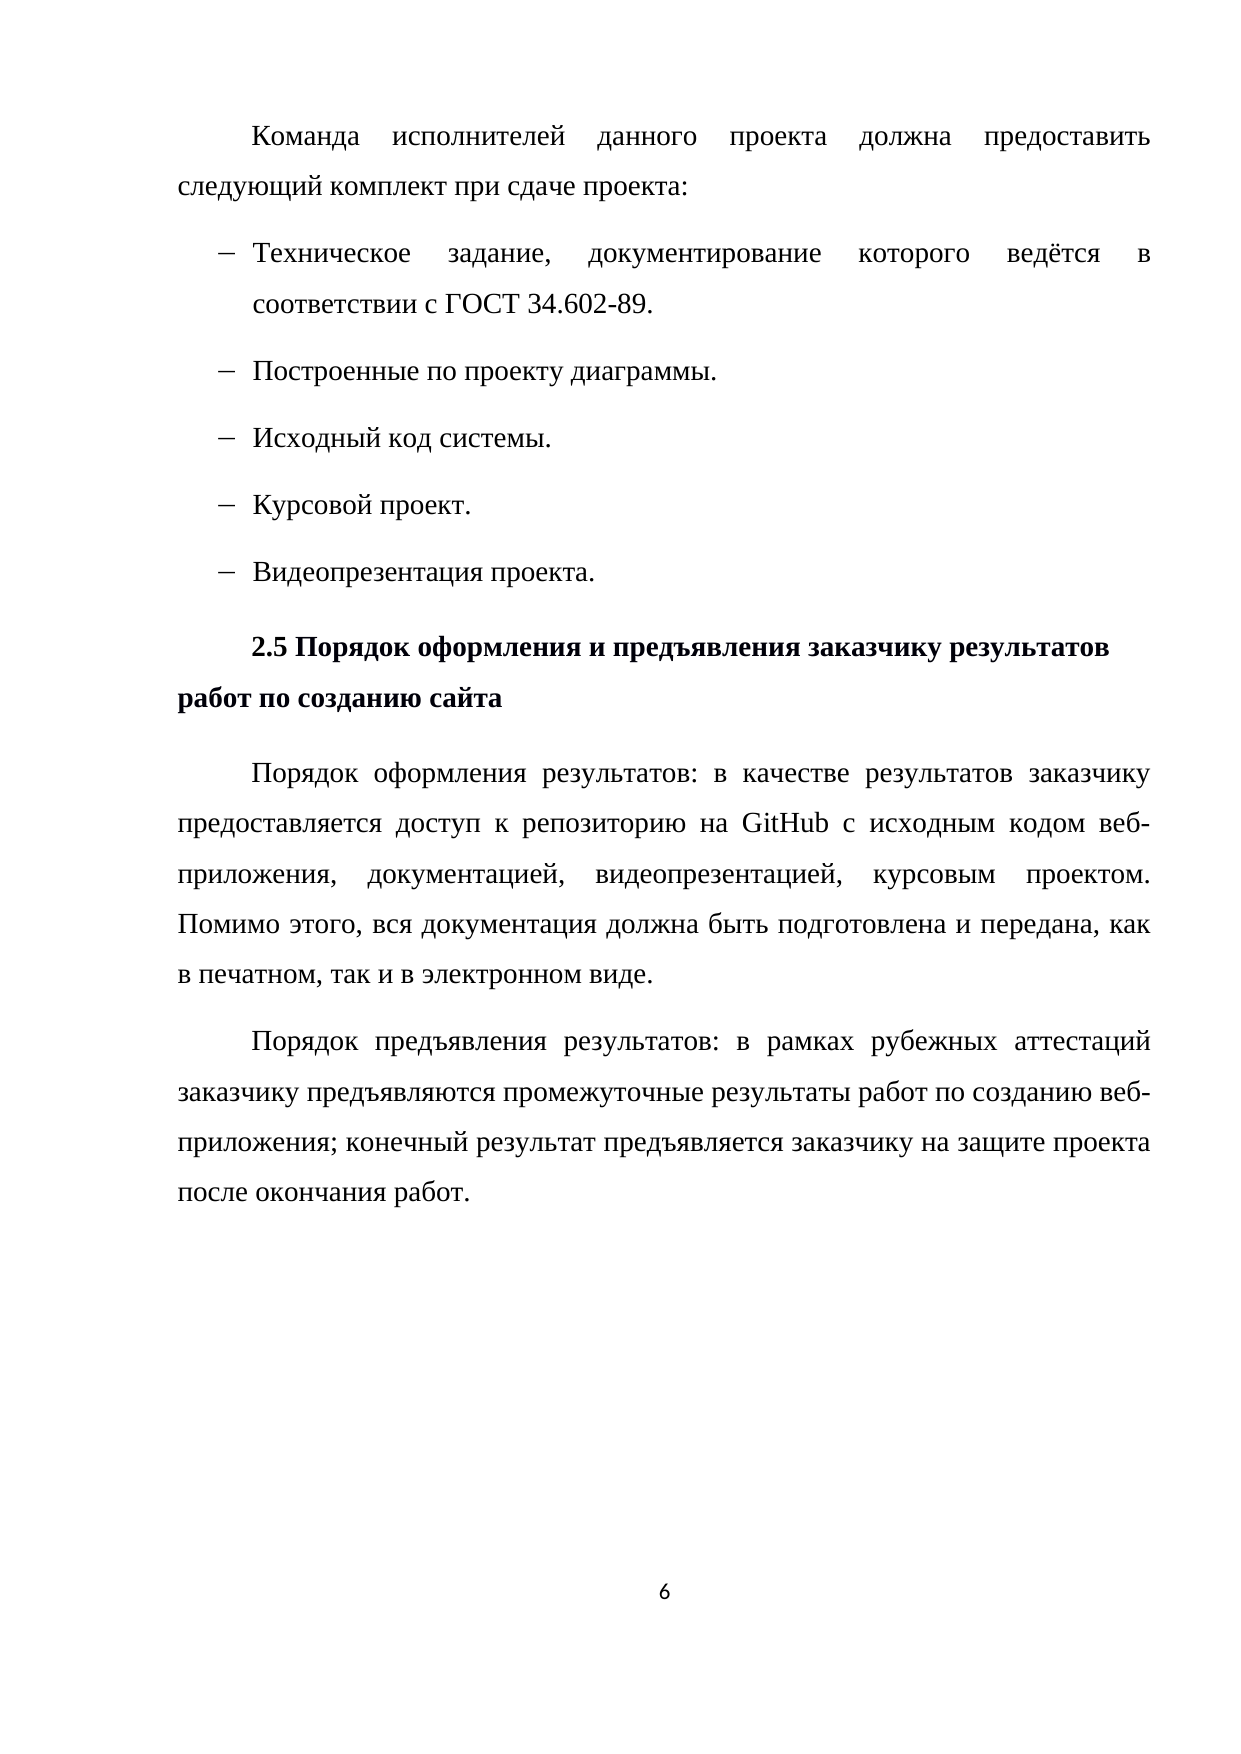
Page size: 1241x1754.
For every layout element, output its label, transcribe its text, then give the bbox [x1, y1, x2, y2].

text Видеопрезентация проекта. [215, 554, 1152, 588]
text Команда исполнителей данного проекта должна предоставить следующий комплект при сдаче проекта: [177, 118, 1152, 202]
text Порядок оформления и предъявления заказчику результатов работ по созданию сайта [177, 629, 1152, 713]
text Порядок оформления результатов: в качестве результатов заказчику предоставляется доступ к репозиторию на GitHub с исходным кодом веб-приложения, документацией, видеопрезентацией, курсовым проектом. Помимо этого, вся документация должна быть подготовлена и передана, как в печатном, так и в электронном виде. [177, 755, 1152, 990]
text Порядок предъявления результатов: в рамках рубежных аттестаций заказчику предъявляются промежуточные результаты работ по созданию веб-приложения; конечный результат предъявляется заказчику на защите проекта после окончания работ. [177, 1023, 1152, 1208]
text Техническое задание, документирование которого ведётся в соответствии с ГОСТ 34.602-89. [215, 235, 1152, 319]
text Построенные по проекту диаграммы. [215, 353, 1152, 386]
text Курсовой проект. [215, 487, 1152, 521]
text Исходный код системы. [215, 420, 1152, 453]
